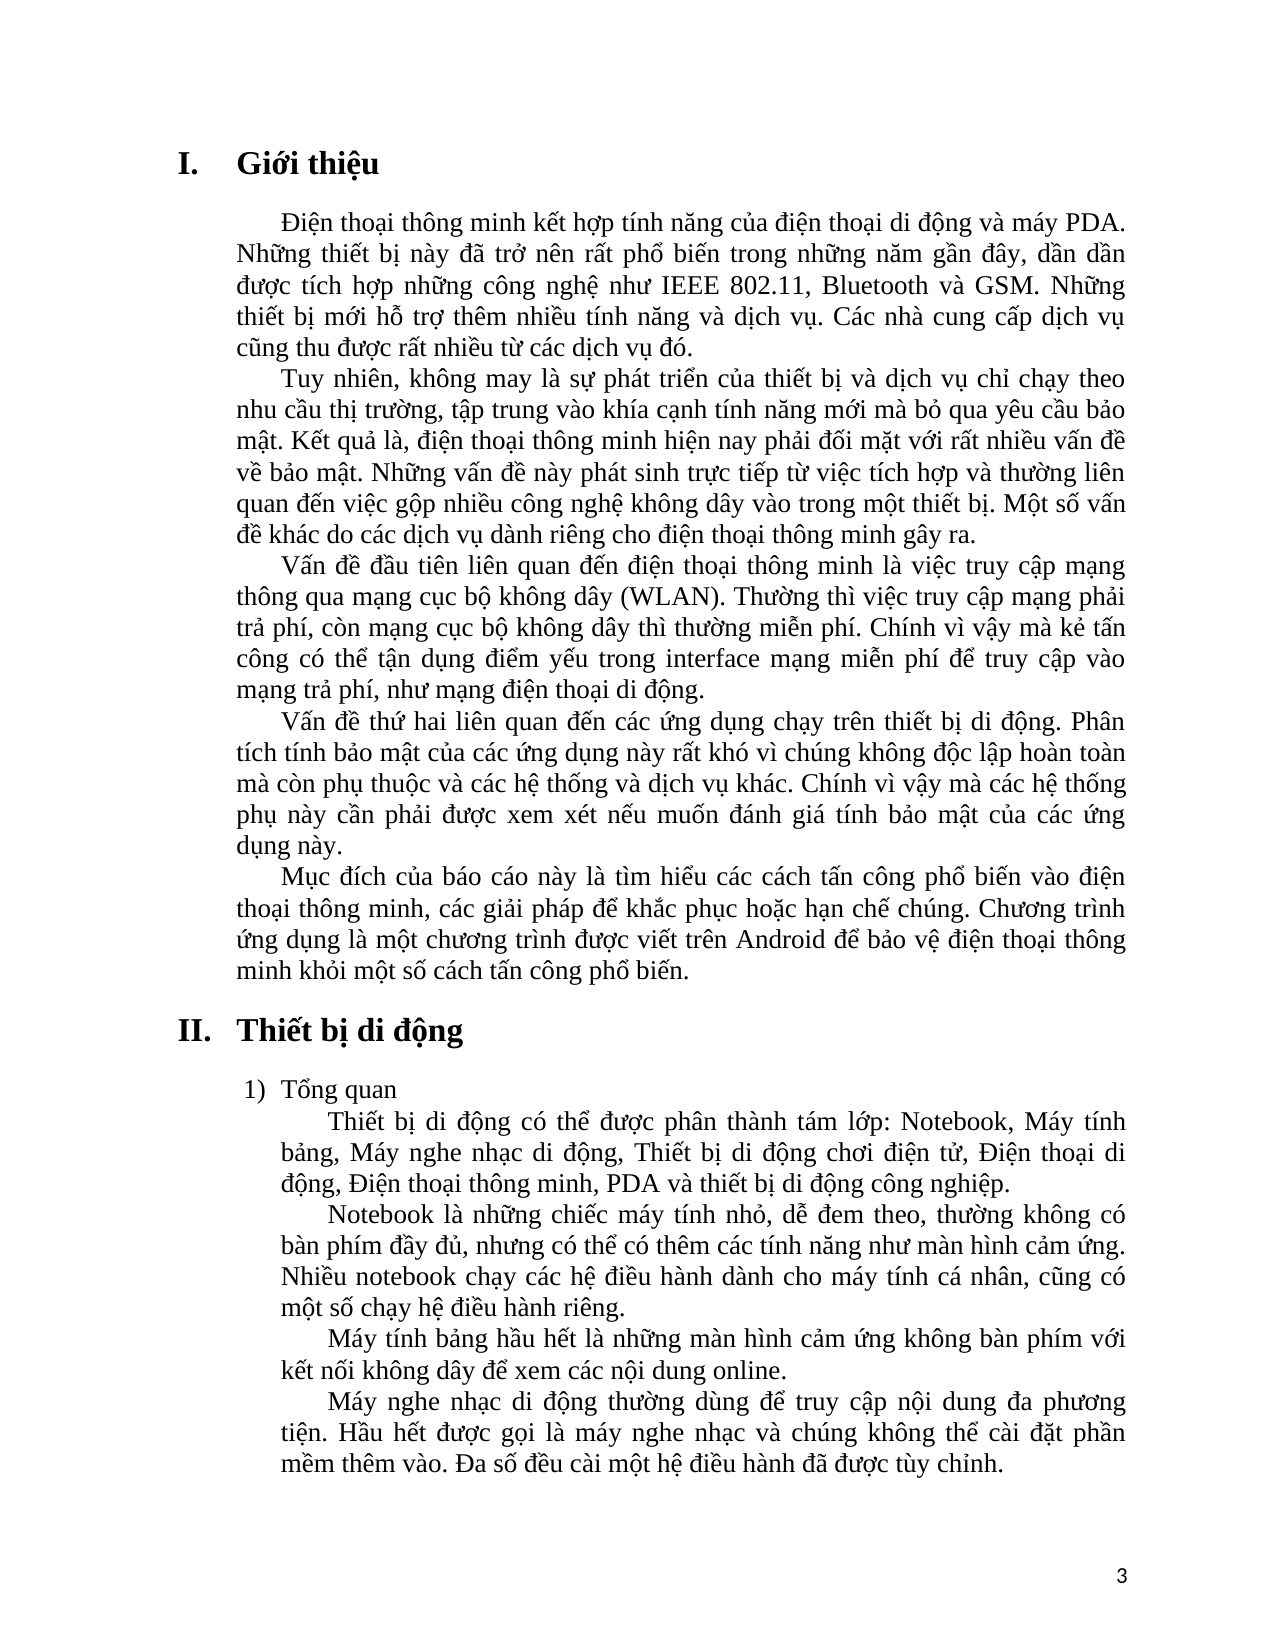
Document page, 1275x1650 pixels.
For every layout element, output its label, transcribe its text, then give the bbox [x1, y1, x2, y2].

list Thiết bị di động có thể được phân thành tám lớp: Notebook, Máy tính bảng, Máy nghe nhạc di động, Thiết bị di động chơi điện tử, Điện thoại di động, Điện thoại thông minh, PDA và thiết bị di động công nghiệp. [281, 1104, 1127, 1198]
list Vấn đề đầu tiên liên quan đến điện thoại thông minh là việc truy cập mạng thông qua mạng cục bộ không dây (WLAN). Thường thì việc truy cập mạng phải trả phí, còn mạng cục bộ không dây thì thường miễn phí. Chính vì vậy mà kẻ tấn công có thể tận dụng điểm yếu trong interface mạng miễn phí để truy cập vào mạng trả phí, như mạng điện thoại di động. [236, 549, 1127, 705]
list Tuy nhiên, không may là sự phát triển của thiết bị và dịch vụ chỉ chạy theo nhu cầu thị trường, tập trung vào khía cạnh tính năng mới mà bỏ qua yêu cầu bảo mật. Kết quả là, điện thoại thông minh hiện nay phải đối mặt với rất nhiều vấn đề về bảo mật. Những vấn đề này phát sinh trực tiếp từ việc tích hợp và thường liên quan đến việc gộp nhiều công nghệ không dây vào trong một thiết bị. Một số vấn đề khác do các dịch vụ dành riêng cho điện thoại thông minh gây ra. [236, 362, 1127, 549]
list Vấn đề thứ hai liên quan đến các ứng dụng chạy trên thiết bị di động. Phân tích tính bảo mật của các ứng dụng này rất khó vì chúng không độc lập hoàn toàn mà còn phụ thuộc và các hệ thống và dịch vụ khác. Chính vì vậy mà các hệ thống phụ này cần phải được xem xét nếu muốn đánh giá tính bảo mật của các ứng dụng này. [236, 705, 1127, 861]
list Điện thoại thông minh kết hợp tính năng của điện thoại di động và máy PDA. Những thiết bị này đã trở nên rất phổ biến trong những năm gần đây, dần dần được tích hợp những công nghệ như IEEE 802.11, Bluetooth và GSM. Những thiết bị mới hỗ trợ thêm nhiều tính năng và dịch vụ. Các nhà cung cấp dịch vụ cũng thu được rất nhiều từ các dịch vụ đó. [236, 206, 1127, 362]
list Mục đích của báo cáo này là tìm hiểu các cách tấn công phổ biến vào điện thoại thông minh, các giải pháp để khắc phục hoặc hạn chế chúng. Chương trình ứng dụng là một chương trình được viết trên Android để bảo vệ điện thoại thông minh khỏi một số cách tấn công phổ biến. [236, 861, 1127, 985]
list Máy nghe nhạc di động thường dùng để truy cập nội dung đa phương tiện. Hầu hết được gọi là máy nghe nhạc và chúng không thể cài đặt phần mềm thêm vào. Đa số đều cài một hệ điều hành đã được tùy chỉnh. [281, 1385, 1127, 1478]
list Notebook là những chiếc máy tính nhỏ, dễ đem theo, thường không có bàn phím đầy đủ, nhưng có thể có thêm các tính năng như màn hình cảm ứng. Nhiều notebook chạy các hệ điều hành dành cho máy tính cá nhân, cũng có một số chạy hệ điều hành riêng. [281, 1198, 1127, 1323]
list Máy tính bảng hầu hết là những màn hình cảm ứng không bàn phím với kết nối không dây để xem các nội dung online. [281, 1323, 1127, 1385]
subtitle Giới thiệu [177, 143, 1127, 181]
subtitle Thiết bị di động [177, 1010, 1127, 1048]
list Tổng quan [243, 1073, 1127, 1104]
